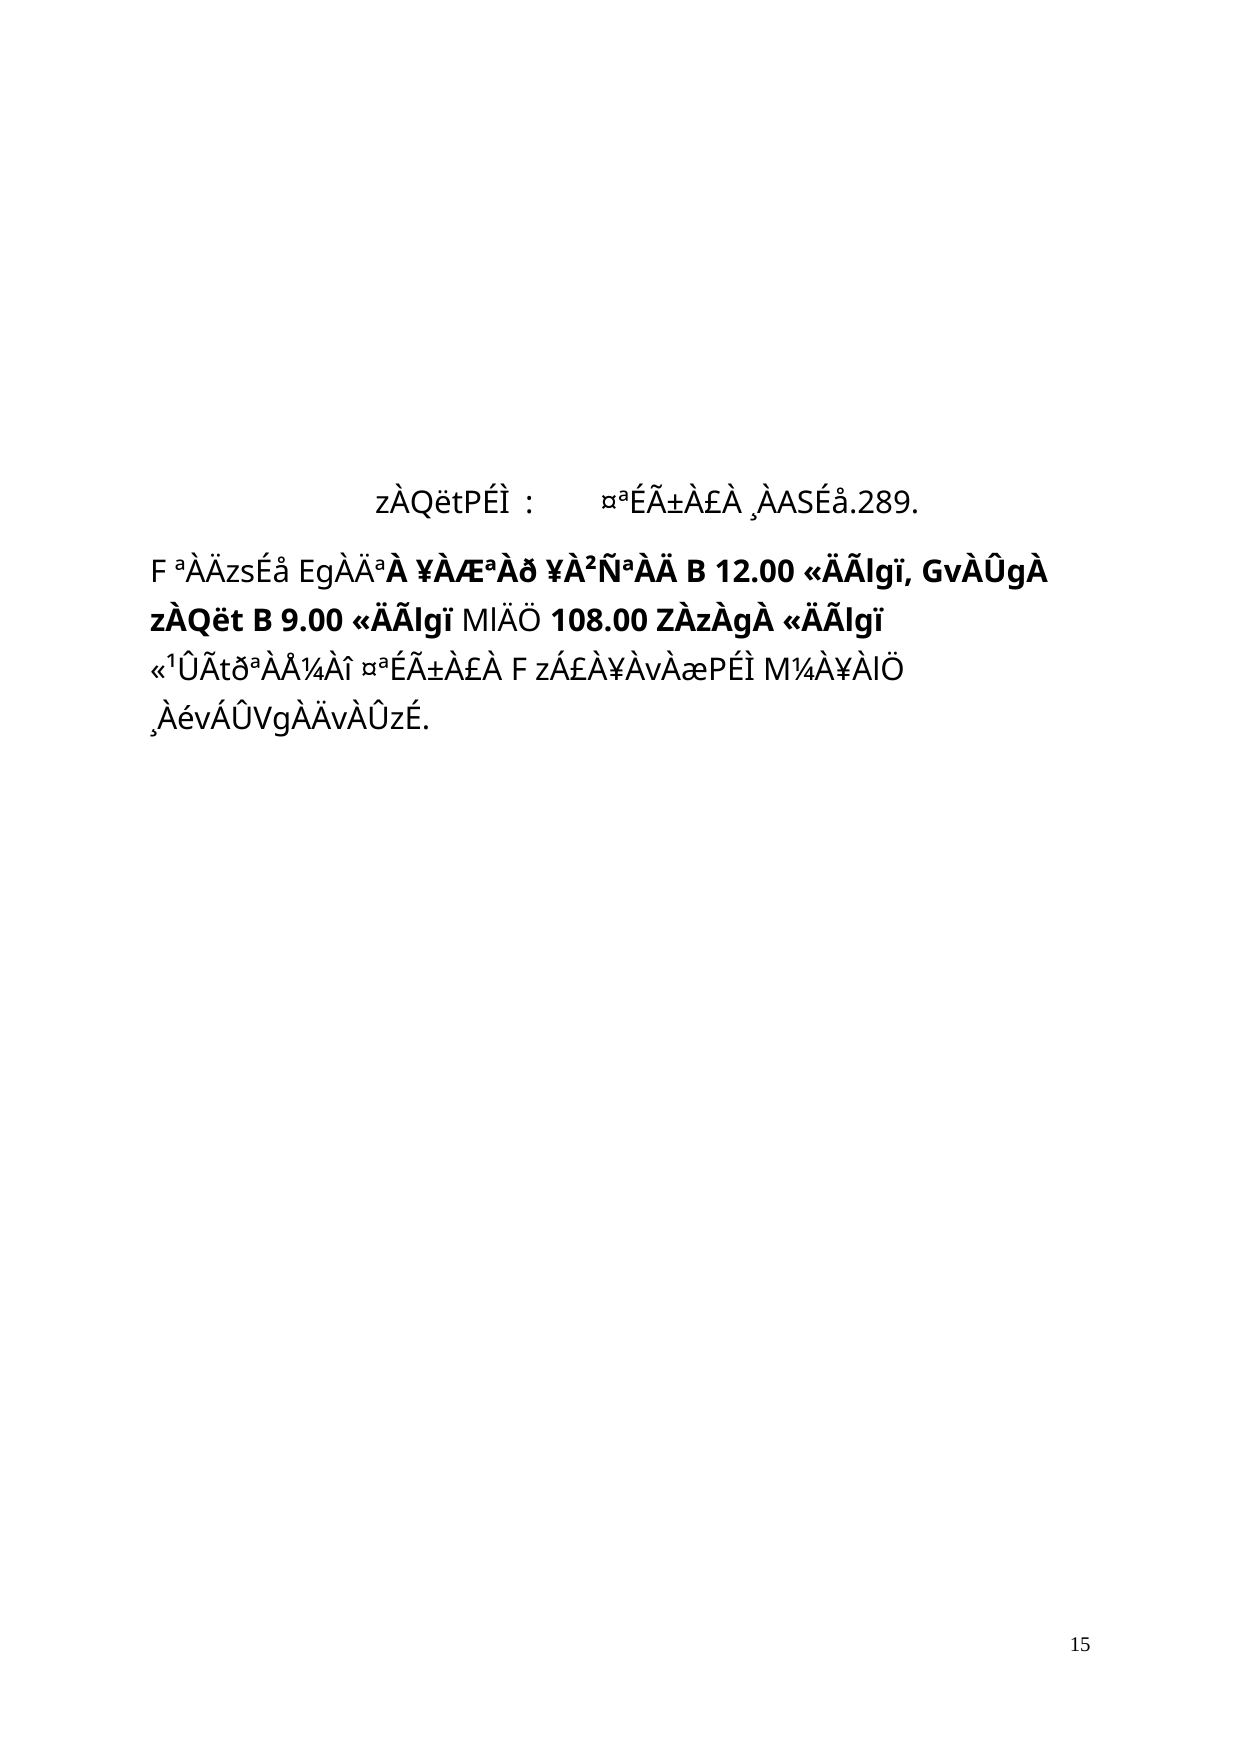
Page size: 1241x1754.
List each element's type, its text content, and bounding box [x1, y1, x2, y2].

text F ªÀÄzsÉå EgÀÄªÀ ¥ÀÆªÀð ¥À²ÑªÀÄ B 12.00 «ÄÃlgï, GvÀÛgÀ zÀQët B 9.00 «ÄÃlgï MlÄÖ 108.00 ZÀzÀgÀ «ÄÃlgï «¹ÛÃtðªÀÅ¼Àî ¤ªÉÃ±À£À F zÁ£À¥ÀvÀæPÉÌ M¼À¥ÀlÖ ¸ÀévÁÛVgÀÄvÀÛzÉ. [150, 549, 1090, 739]
text zÀQëtPÉÌ : ¤ªÉÃ±À£À ¸ÀASÉå.289. [300, 480, 1090, 523]
